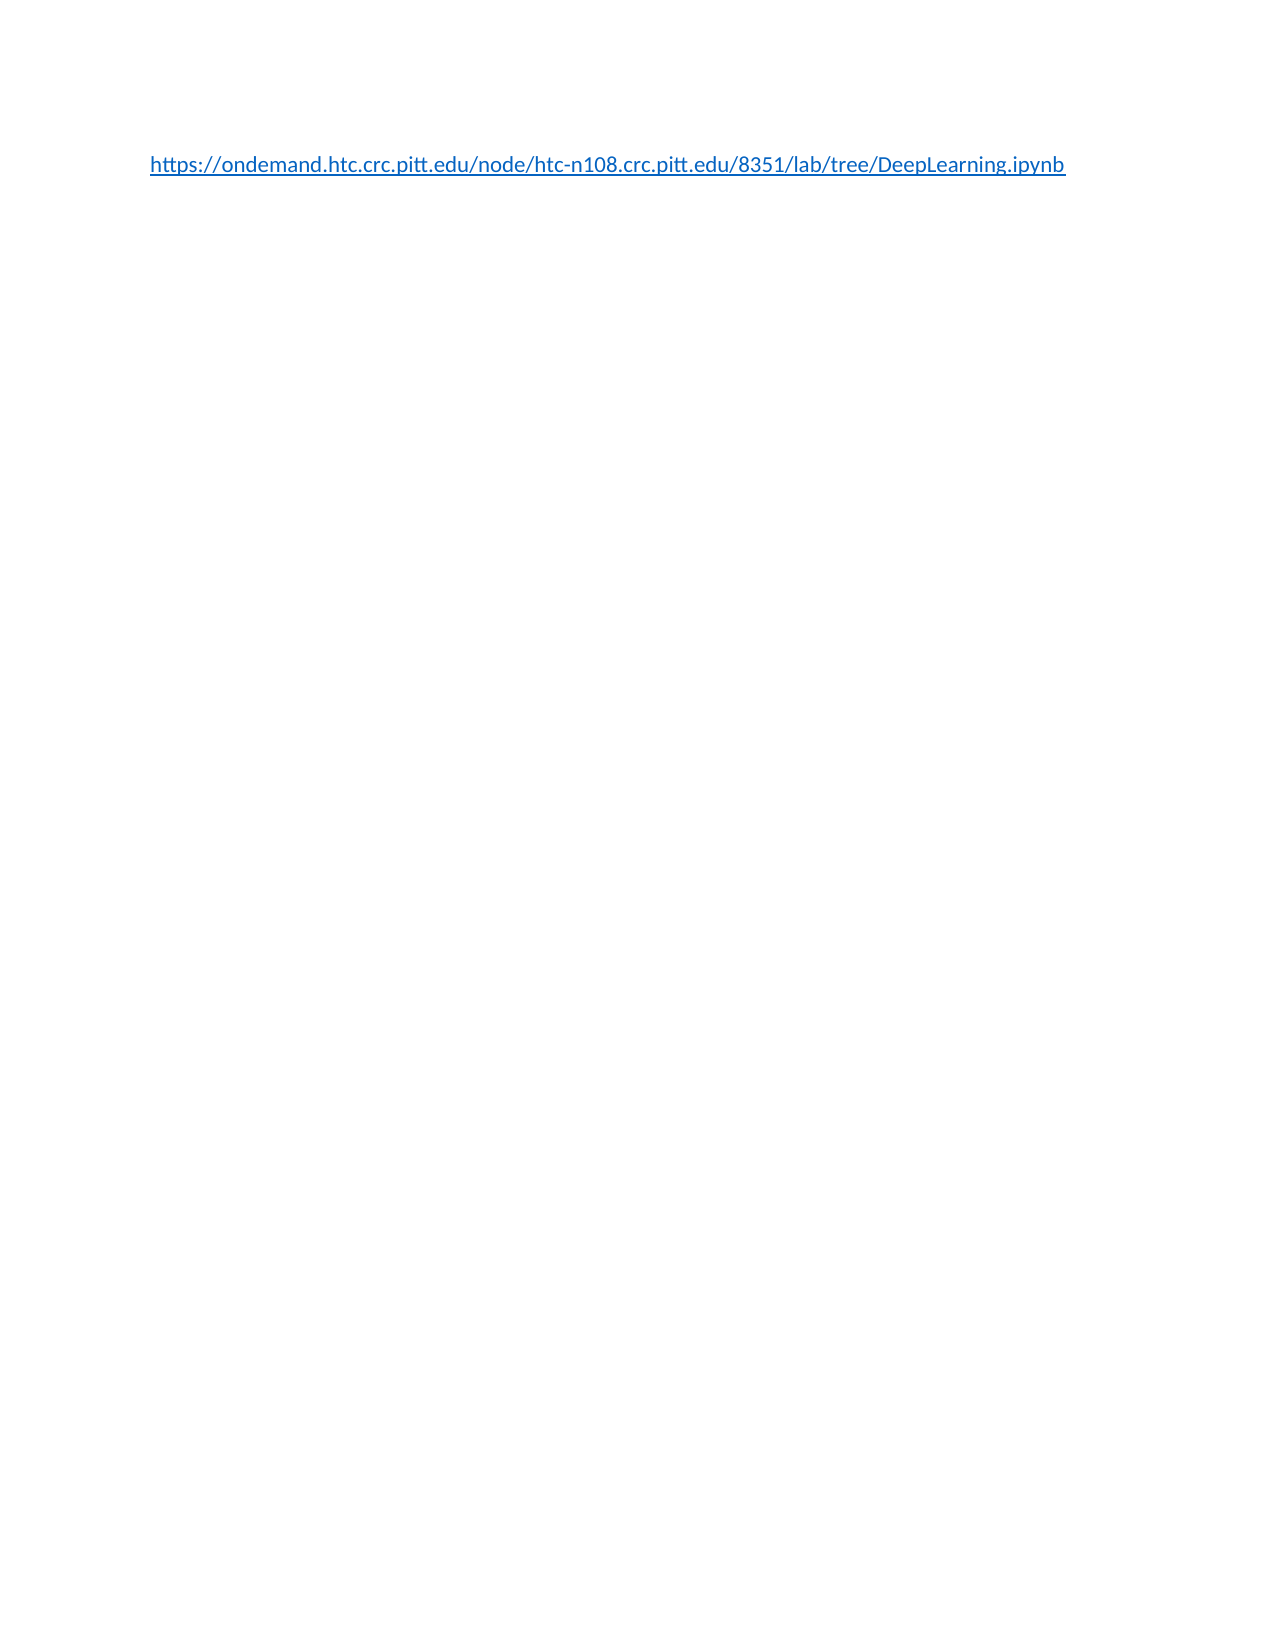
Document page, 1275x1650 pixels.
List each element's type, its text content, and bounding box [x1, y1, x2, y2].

text https://ondemand.htc.crc.pitt.edu/node/htc-n108.crc.pitt.edu/8351/lab/tree/DeepLearning.ipynb [150, 150, 1125, 178]
